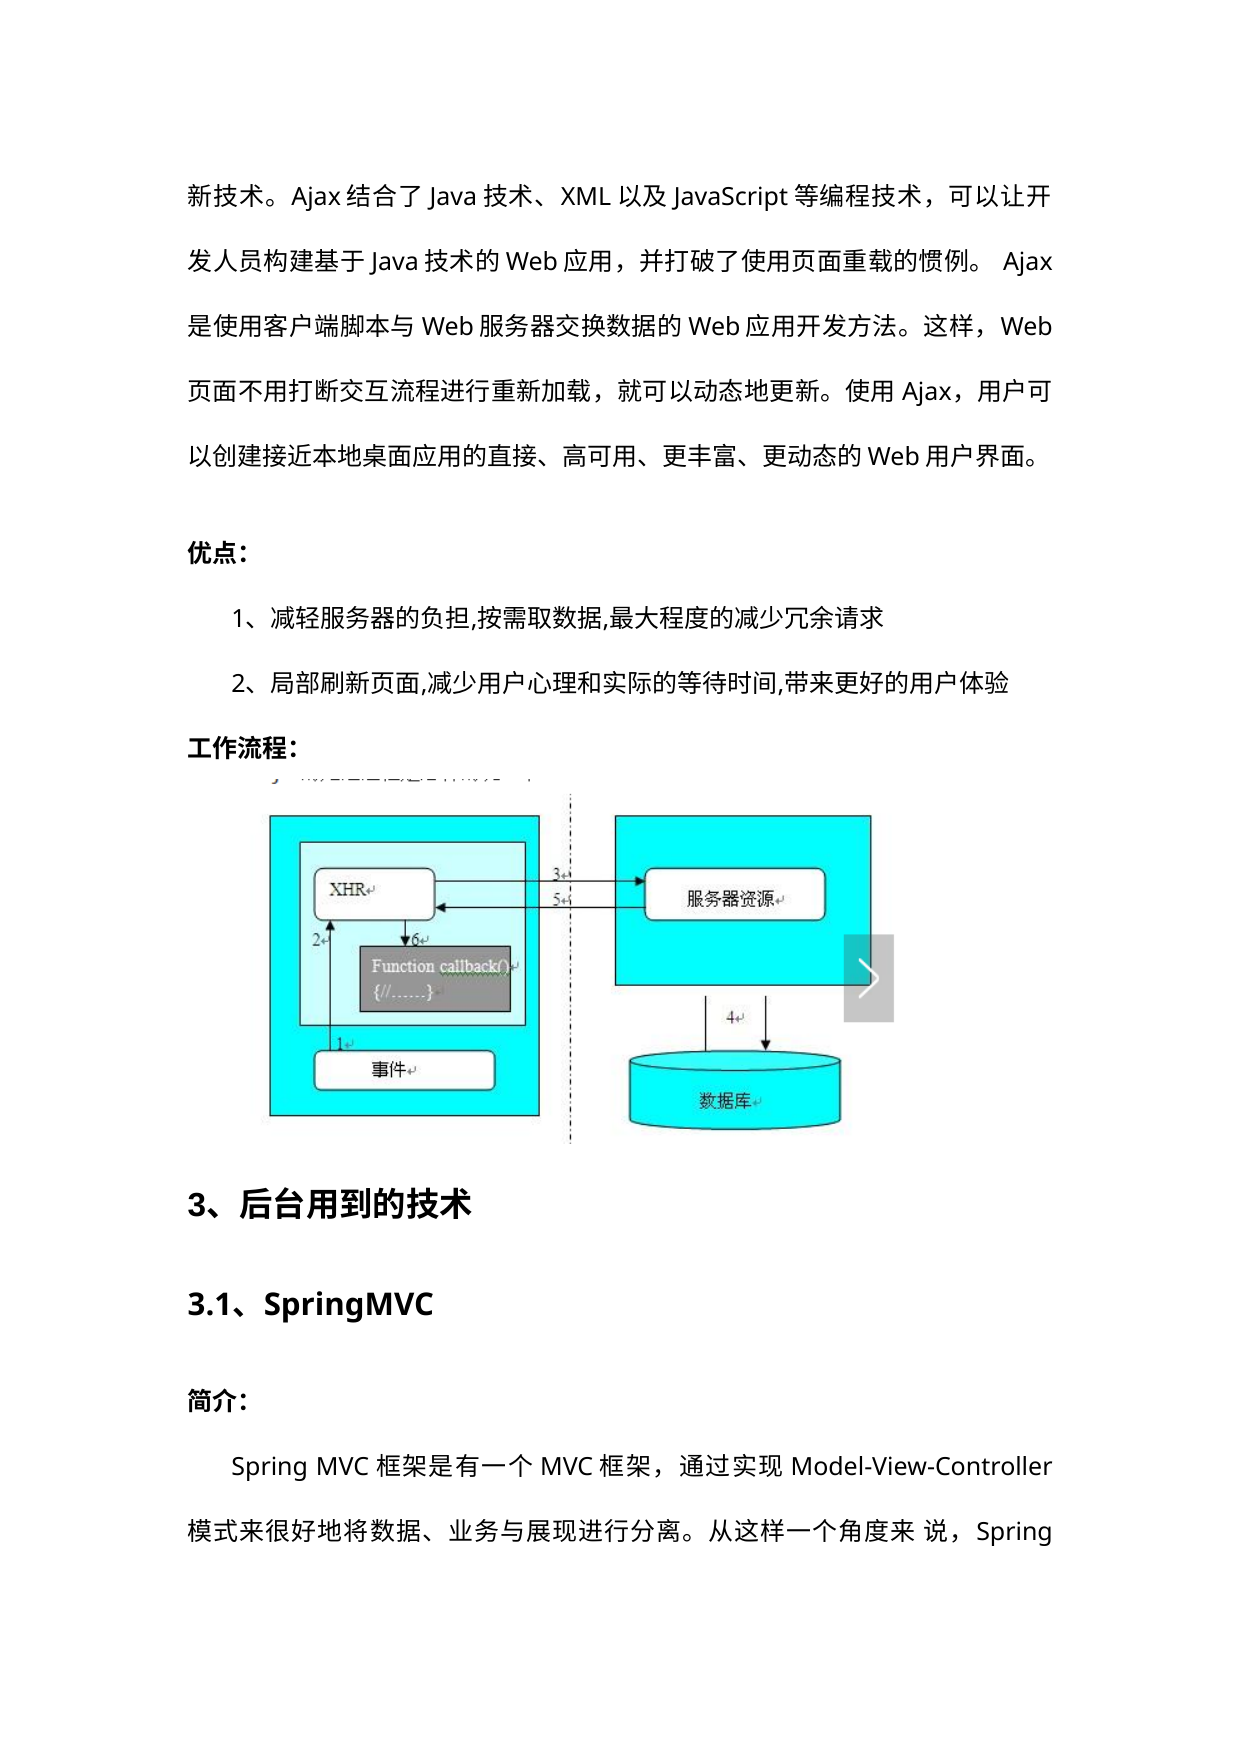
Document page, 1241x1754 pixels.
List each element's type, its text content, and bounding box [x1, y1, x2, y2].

text 简介： [187, 1367, 1053, 1432]
list 局部刷新页面,减少用户心理和实际的等待时间,带来更好的用户体验 [187, 649, 1053, 714]
subtitle 3、后台用到的技术 [187, 1169, 1053, 1234]
text 工作流程： [187, 714, 1053, 779]
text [187, 1432, 1053, 1562]
subtitle 3.1、SpringMVC [187, 1269, 1053, 1334]
list 减轻服务器的负担,按需取数据,最大程度的减少冗余请求 [187, 584, 1053, 649]
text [187, 162, 1053, 487]
picture [187, 779, 1053, 1144]
text 优点： [187, 519, 1053, 584]
